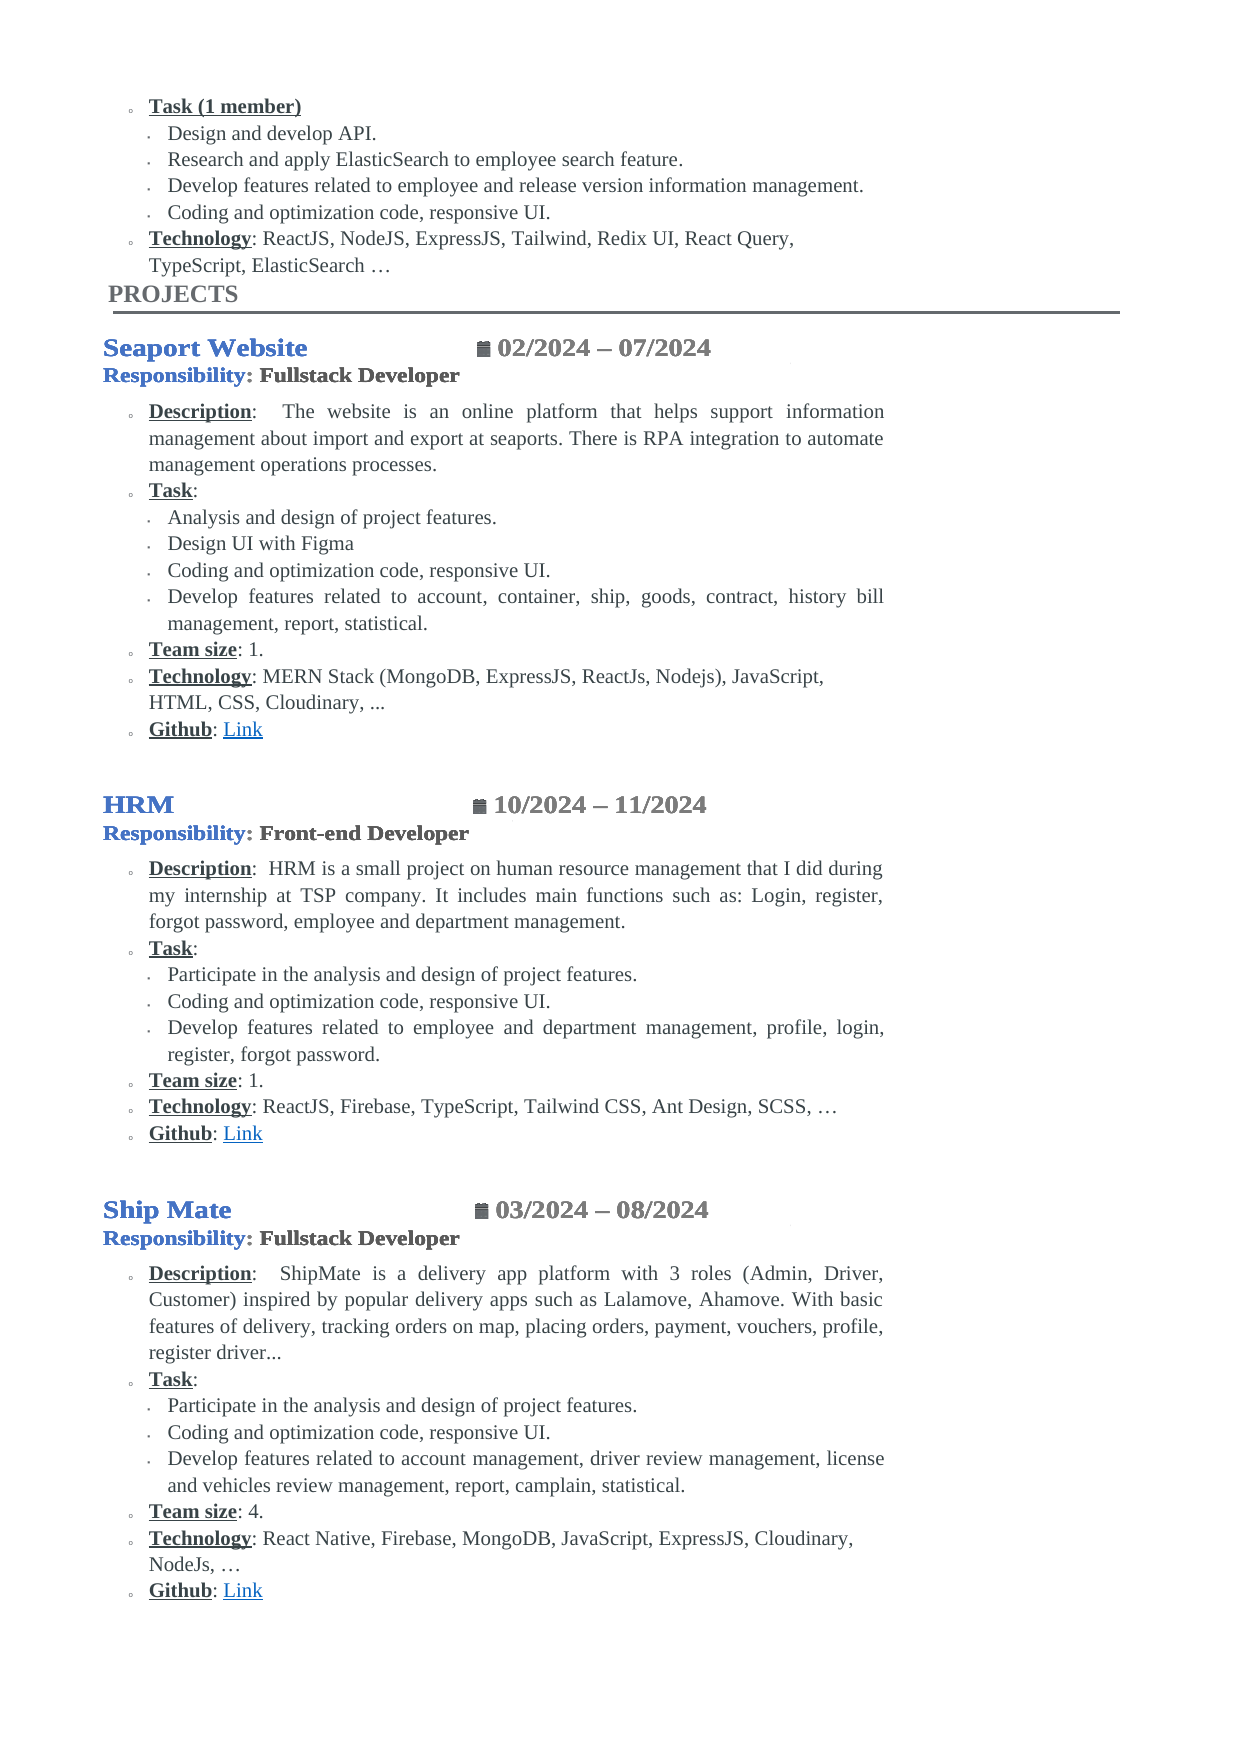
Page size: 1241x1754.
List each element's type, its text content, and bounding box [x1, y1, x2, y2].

list Develop features related to employee and department management, profile, login, register, forgot password. [147, 1015, 884, 1066]
list Analysis and design of project features. [147, 505, 884, 529]
text PROJECTS [108, 279, 884, 308]
list Description: The website is an online platform that helps support information management about import and export at seaports. There is RPA integration to automate management operations processes. [128, 399, 884, 476]
list Github: Link [128, 1578, 884, 1602]
list Technology: MERN Stack (MongoDB, ExpressJS, ReactJs, Nodejs), JavaScript, HTML, CSS, Cloudinary, ... [128, 663, 884, 714]
list Team size: 4. [128, 1499, 884, 1523]
list Technology: ReactJS, NodeJS, ExpressJS, Tailwind, Redix UI, React Query, TypeScript, ElasticSearch … [128, 226, 884, 277]
list Task (1 member) [128, 94, 884, 118]
list Design and develop API. [147, 121, 884, 144]
list Design UI with Figma [147, 531, 884, 555]
list Github: Link [128, 716, 884, 741]
list Team size: 1. [128, 1068, 884, 1092]
list Participate in the analysis and design of project features. [147, 1393, 884, 1417]
list Technology: React Native, Firebase, MongoDB, JavaScript, ExpressJS, Cloudinary, NodeJs, … [128, 1525, 884, 1576]
list Coding and optimization code, responsive UI. [147, 1419, 884, 1444]
list Github: Link [128, 1121, 884, 1145]
list Participate in the analysis and design of project features. [147, 962, 884, 986]
list Technology: ReactJS, Firebase, TypeScript, Tailwind CSS, Ant Design, SCSS, … [128, 1094, 884, 1118]
list Research and apply ElasticSearch to employee search feature. [147, 147, 884, 171]
list Coding and optimization code, responsive UI. [147, 558, 884, 582]
list Task: [128, 936, 884, 960]
list Coding and optimization code, responsive UI. [147, 989, 884, 1013]
list Develop features related to account, container, ship, goods, contract, history bill management, report, statistical. [147, 584, 884, 635]
list Coding and optimization code, responsive UI. [147, 200, 884, 224]
list Description: HRM is a small project on human resource management that I did during my internship at TSP company. It includes main functions such as: Login, register, forgot password, employee and department management. [128, 856, 884, 933]
list Description: ShipMate is a delivery app platform with 3 roles (Admin, Driver, Customer) inspired by popular delivery apps such as Lalamove, Ahamove. With basic features of delivery, tracking orders on map, placing orders, payment, vouchers, profile, register driver... [128, 1261, 884, 1364]
list Develop features related to account management, driver review management, license and vehicles review management, report, camplain, statistical. [147, 1446, 884, 1497]
list Develop features related to employee and release version information management. [147, 173, 884, 197]
list Task: [128, 1367, 884, 1391]
list Team size: 1. [128, 637, 884, 661]
list Task: [128, 478, 884, 502]
